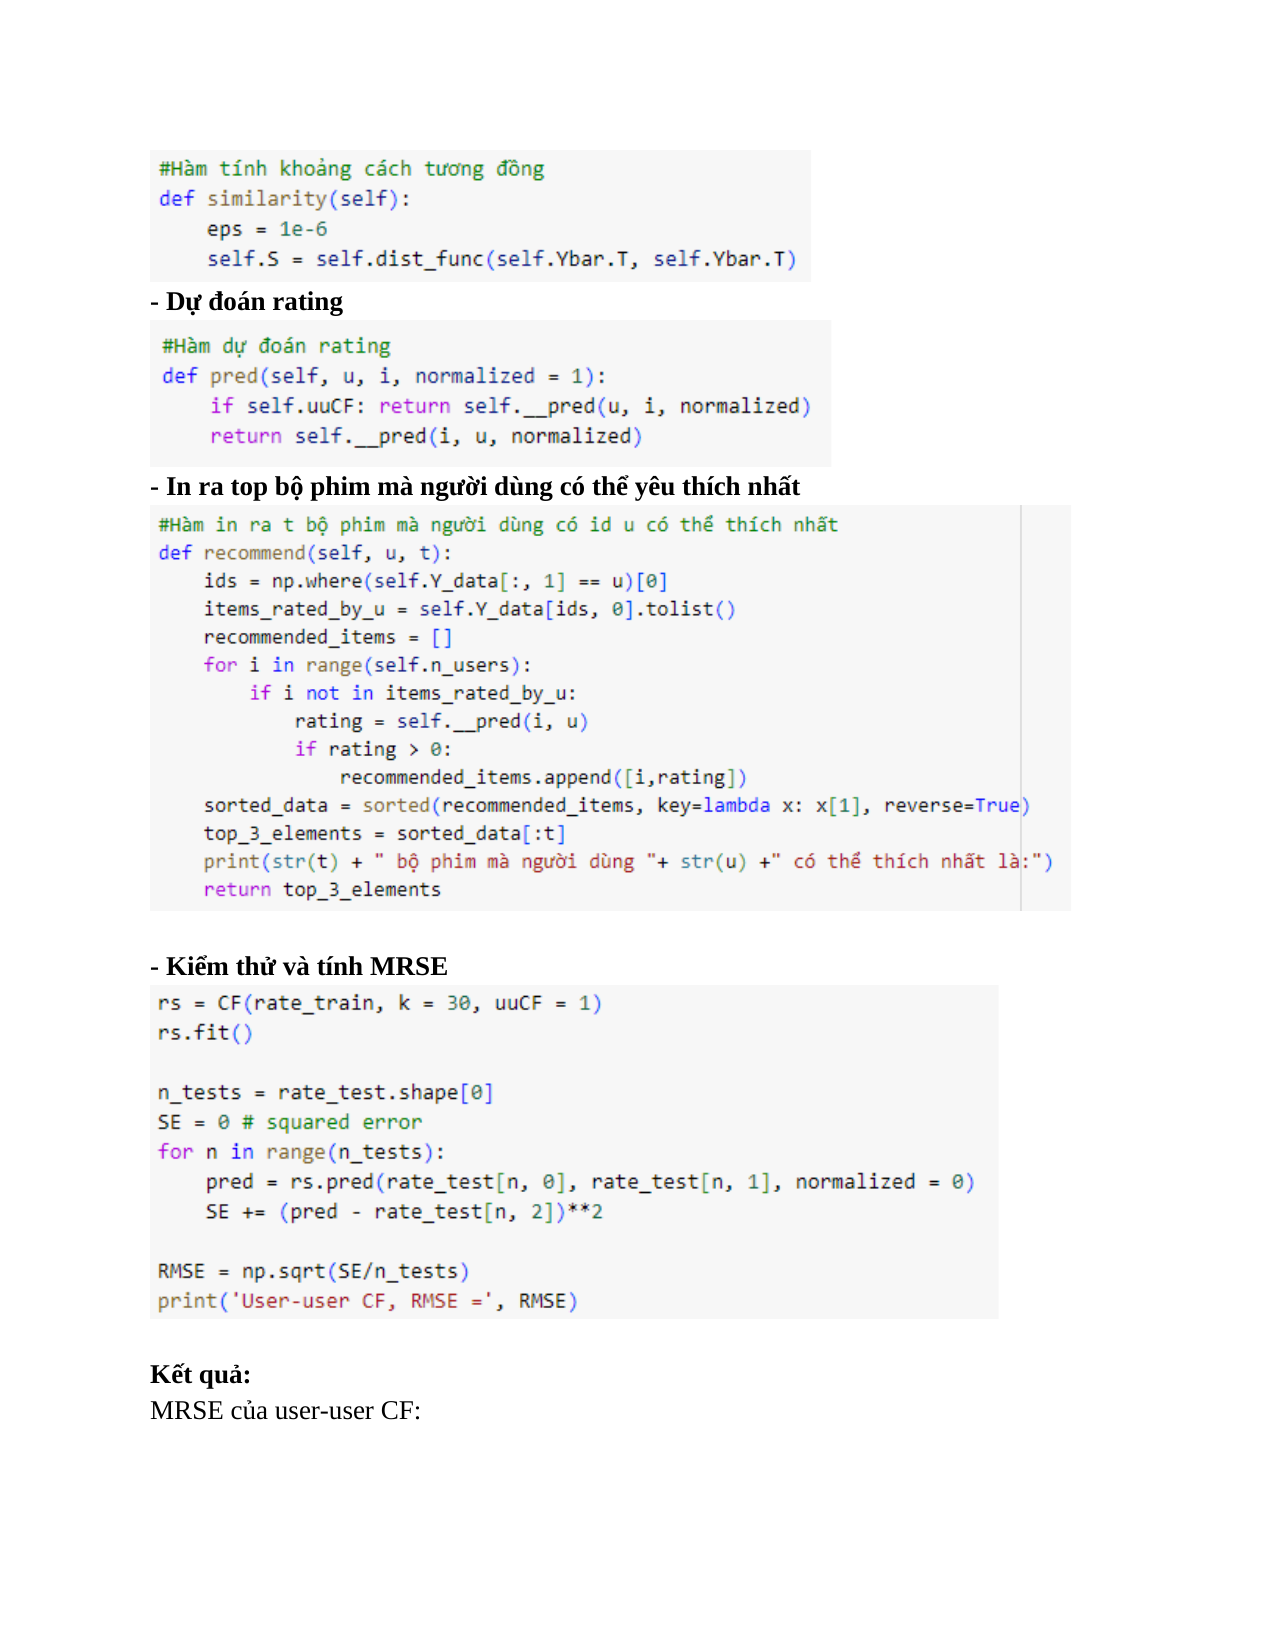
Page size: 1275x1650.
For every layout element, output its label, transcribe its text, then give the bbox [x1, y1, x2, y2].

text MRSE của user-user CF: [150, 1394, 1162, 1425]
text - In ra top bộ phim mà người dùng có thể yêu thích nhất [150, 470, 1162, 501]
picture [150, 150, 812, 282]
text - Dự đoán rating [150, 285, 1162, 316]
picture [150, 320, 832, 467]
picture [150, 985, 999, 1319]
text - Kiểm thử và tính MRSE [150, 950, 1162, 981]
text Kết quả: [150, 1358, 1162, 1389]
picture [150, 505, 1072, 911]
